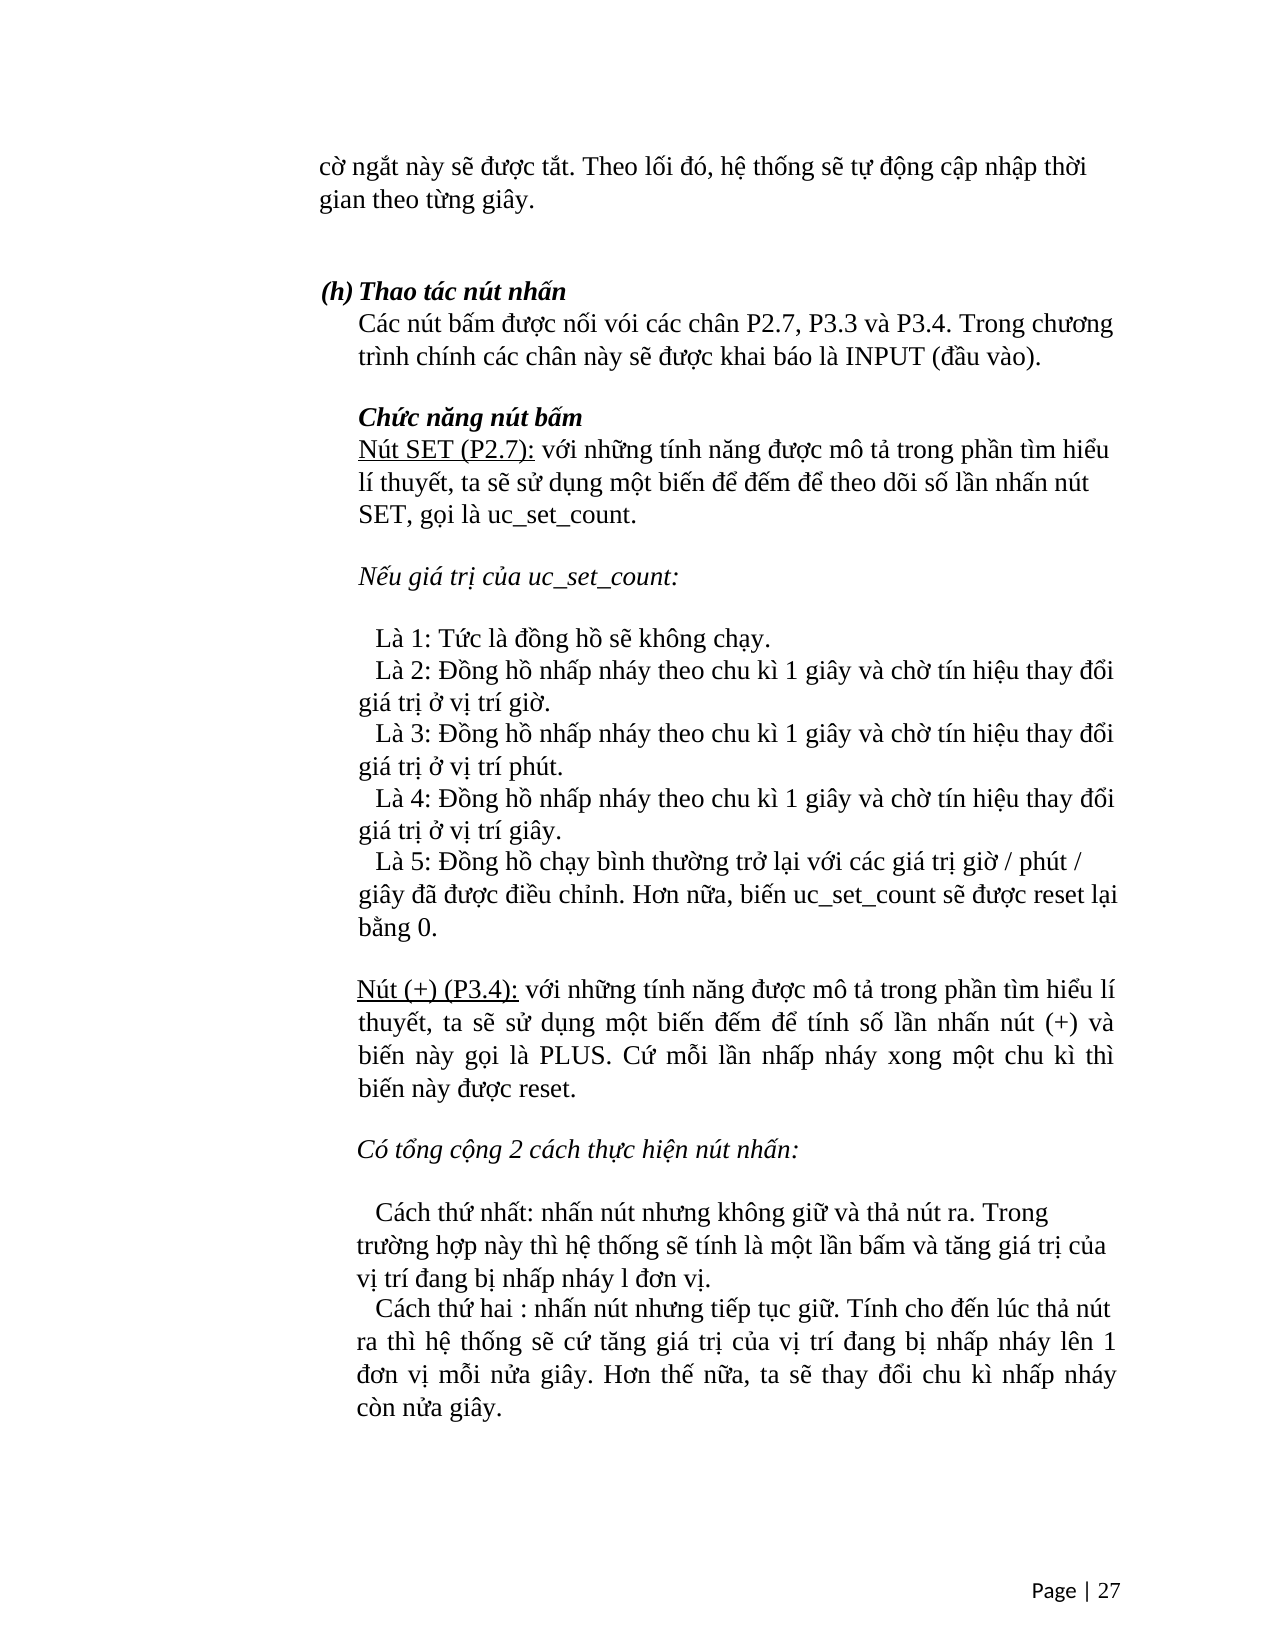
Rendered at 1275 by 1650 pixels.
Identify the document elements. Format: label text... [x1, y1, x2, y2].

text Là 4: Đồng hồ nhấp nháy theo chu kì 1 giây và chờ tín hiệu thay đổi giá trị ở vị trí giây. [358, 782, 1124, 846]
text Có tổng cộng 2 cách thực hiện nút nhấn: [356, 1133, 1273, 1165]
text Là 3: Đồng hồ nhấp nháy theo chu kì 1 giây và chờ tín hiệu thay đổi [375, 719, 1273, 748]
text Các nút bấm được nối vói các chân P2.7, P3.3 và P3.4. Trong chương trình chính các chân này sẽ được khai báo là INPUT (đầu vào). [358, 307, 1124, 371]
text Nếu giá trị của uc_set_count: [358, 560, 1273, 591]
text Nút SET (P2.7): với những tính năng được mô tả trong phần tìm hiểu lí thuyết, ta sẽ sử dụng một biến để đếm để theo dõi số lần nhấn nút SET, gọi là uc_set_count. [358, 433, 1123, 530]
text Là 5: Đồng hồ chạy bình thường trở lại với các giá trị giờ / phút / [375, 847, 1273, 876]
text giây đã được điều chỉnh. Hơn nữa, biến uc_set_count sẽ được reset lại bằng 0. [358, 878, 1124, 942]
text giá trị ở vị trí phút. [358, 751, 1273, 782]
list Thao tác nút nhấn [321, 276, 1273, 307]
text Là 2: Đồng hồ nhấp nháy theo chu kì 1 giây và chờ tín hiệu thay đổi giá trị ở vị trí giờ. [358, 654, 1117, 718]
text Cách thứ hai : nhấn nút nhưng tiếp tục giữ. Tính cho đến lúc thả nút [375, 1294, 1273, 1323]
text Chức năng nút bấm [358, 402, 1273, 433]
text Là 1: Tức là đồng hồ sẽ không chạy. [375, 623, 1273, 654]
text ra thì hệ thống sẽ cứ tăng giá trị của vị trí đang bị nhấp nháy lên 1 đơn vị mỗi nửa giây. Hơn thế nữa, ta sẽ thay đổi chu kì nhấp nháy còn nửa giây. [356, 1325, 1118, 1422]
text Nút (+) (P3.4): với những tính năng được mô tả trong phần tìm hiểu lí thuyết, ta sẽ sử dụng một biến đếm để tính số lần nhấn nút (+) và biến này gọi là PLUS. Cứ mỗi lần nhấp nháy xong một chu kì thì biến này được reset. [356, 973, 1115, 1103]
text Cách thứ nhất: nhấn nút nhưng không giữ và thả nút ra. Trong trường hợp này thì hệ thống sẽ tính là một lần bấm và tăng giá trị của vị trí đang bị nhấp nháy l đơn vị. [356, 1196, 1117, 1293]
text cờ ngắt này sẽ được tắt. Theo lối đó, hệ thống sẽ tự động cập nhập thời gian theo từng giây. [319, 150, 1124, 214]
